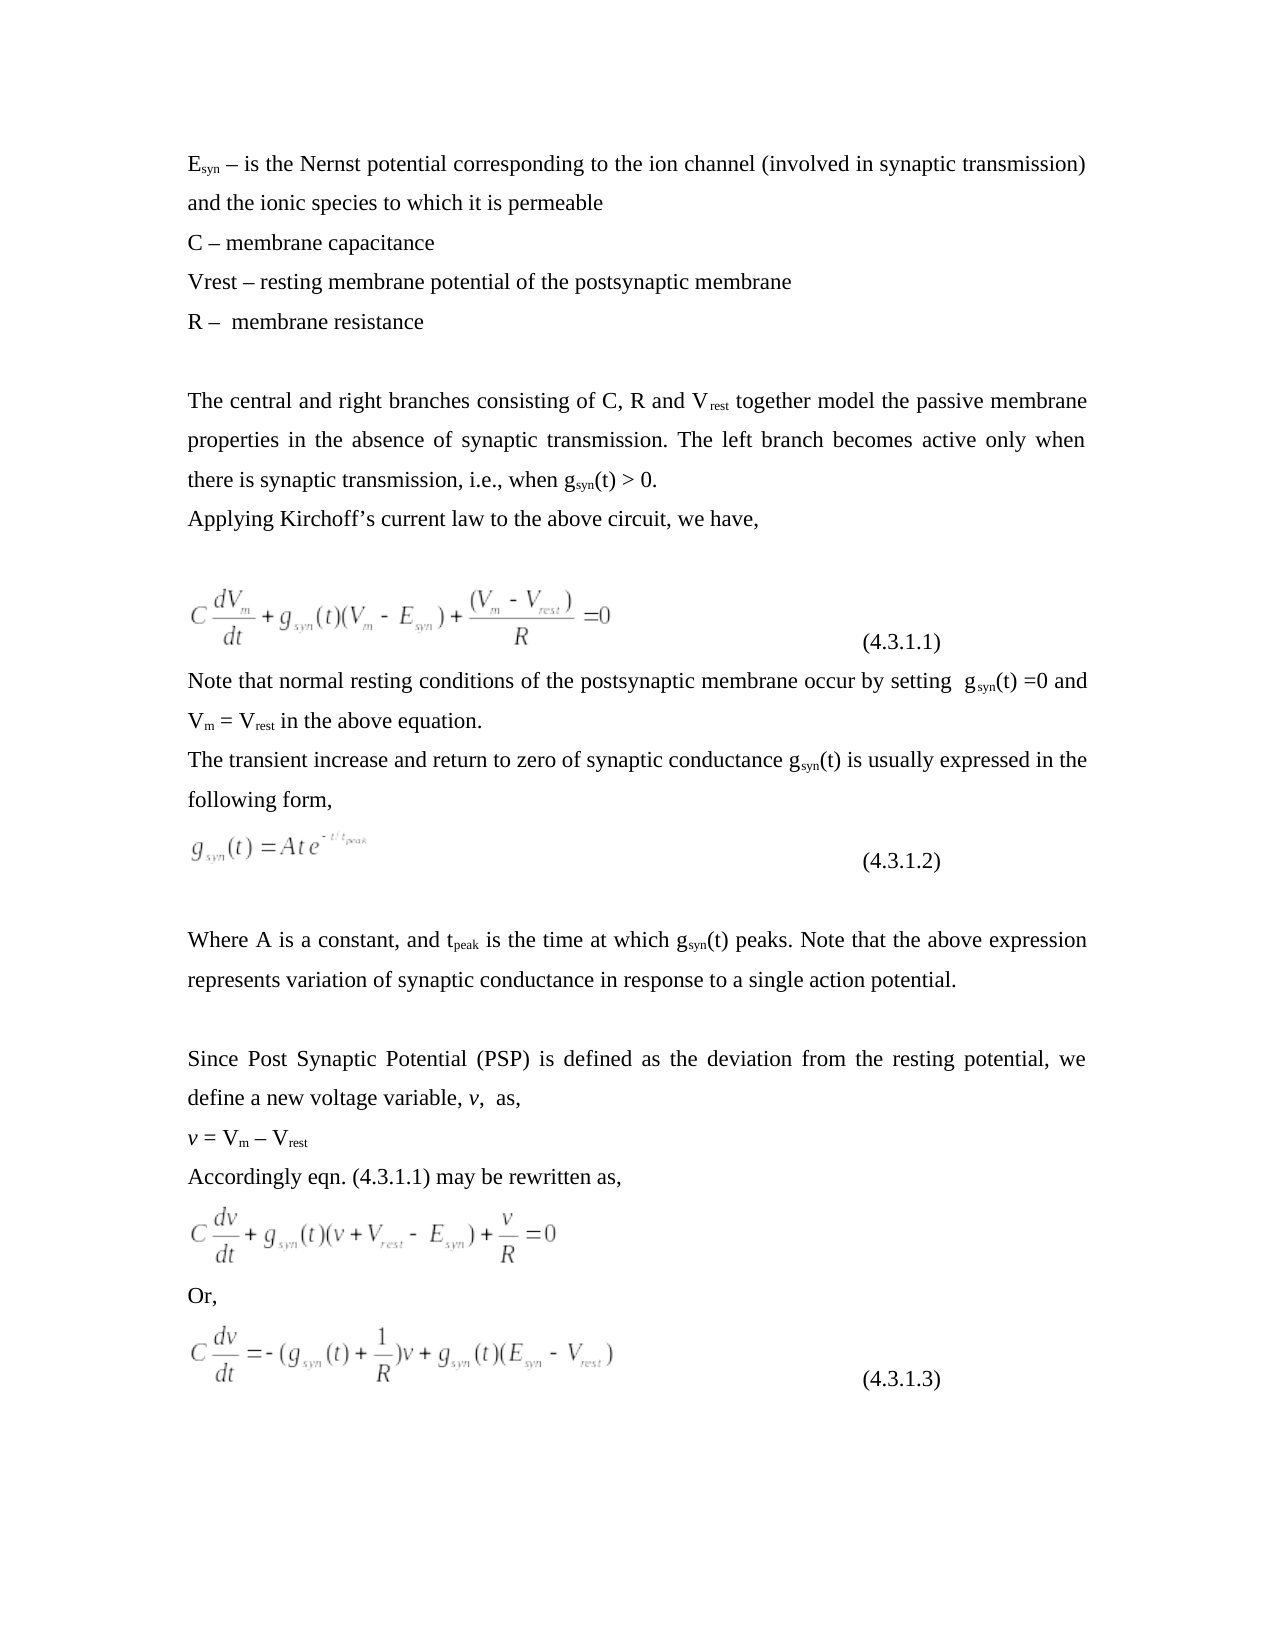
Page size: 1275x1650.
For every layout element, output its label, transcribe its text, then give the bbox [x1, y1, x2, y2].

text The transient increase and return to zero of synaptic conductance gsyn(t) is usually expressed in the following form, [187, 747, 1087, 812]
text R – membrane resistance [187, 308, 1087, 334]
text Where A is a constant, and tpeak is the time at which gsyn(t) peaks. Note that the above expression represents variation of synaptic conductance in response to a single action potential. [187, 926, 1087, 992]
text C – membrane capacitance [187, 229, 1087, 255]
text Vrest – resting membrane potential of the postsynaptic membrane [187, 268, 1087, 295]
text (4.3.1.1) [187, 584, 1087, 654]
text Applying Kirchoff’s current law to the above circuit, we have, [187, 505, 1087, 532]
text v = Vm – Vrest [187, 1123, 1087, 1150]
text The central and right branches consisting of C, R and Vrest together model the passive membrane properties in the absence of synaptic transmission. The left branch becomes active only when there is synaptic transmission, i.e., when gsyn(t) > 0. [187, 387, 1087, 492]
text (4.3.1.2) [187, 826, 1087, 873]
text Or, [187, 1282, 1087, 1308]
text Esyn – is the Nernst potential corresponding to the ion channel (involved in synaptic transmission) and the ionic species to which it is permeable [187, 150, 1087, 216]
text Note that normal resting conditions of the postsynaptic membrane occur by setting gsyn(t) =0 and Vm = Vrest in the above equation. [187, 668, 1087, 733]
text Accordingly eqn. (4.3.1.1) may be rewritten as, [187, 1163, 1087, 1189]
text Since Post Synaptic Potential (PSP) is defined as the deviation from the resting potential, we define a new voltage variable, v, as, [187, 1044, 1087, 1110]
text (4.3.1.3) [187, 1322, 1087, 1392]
